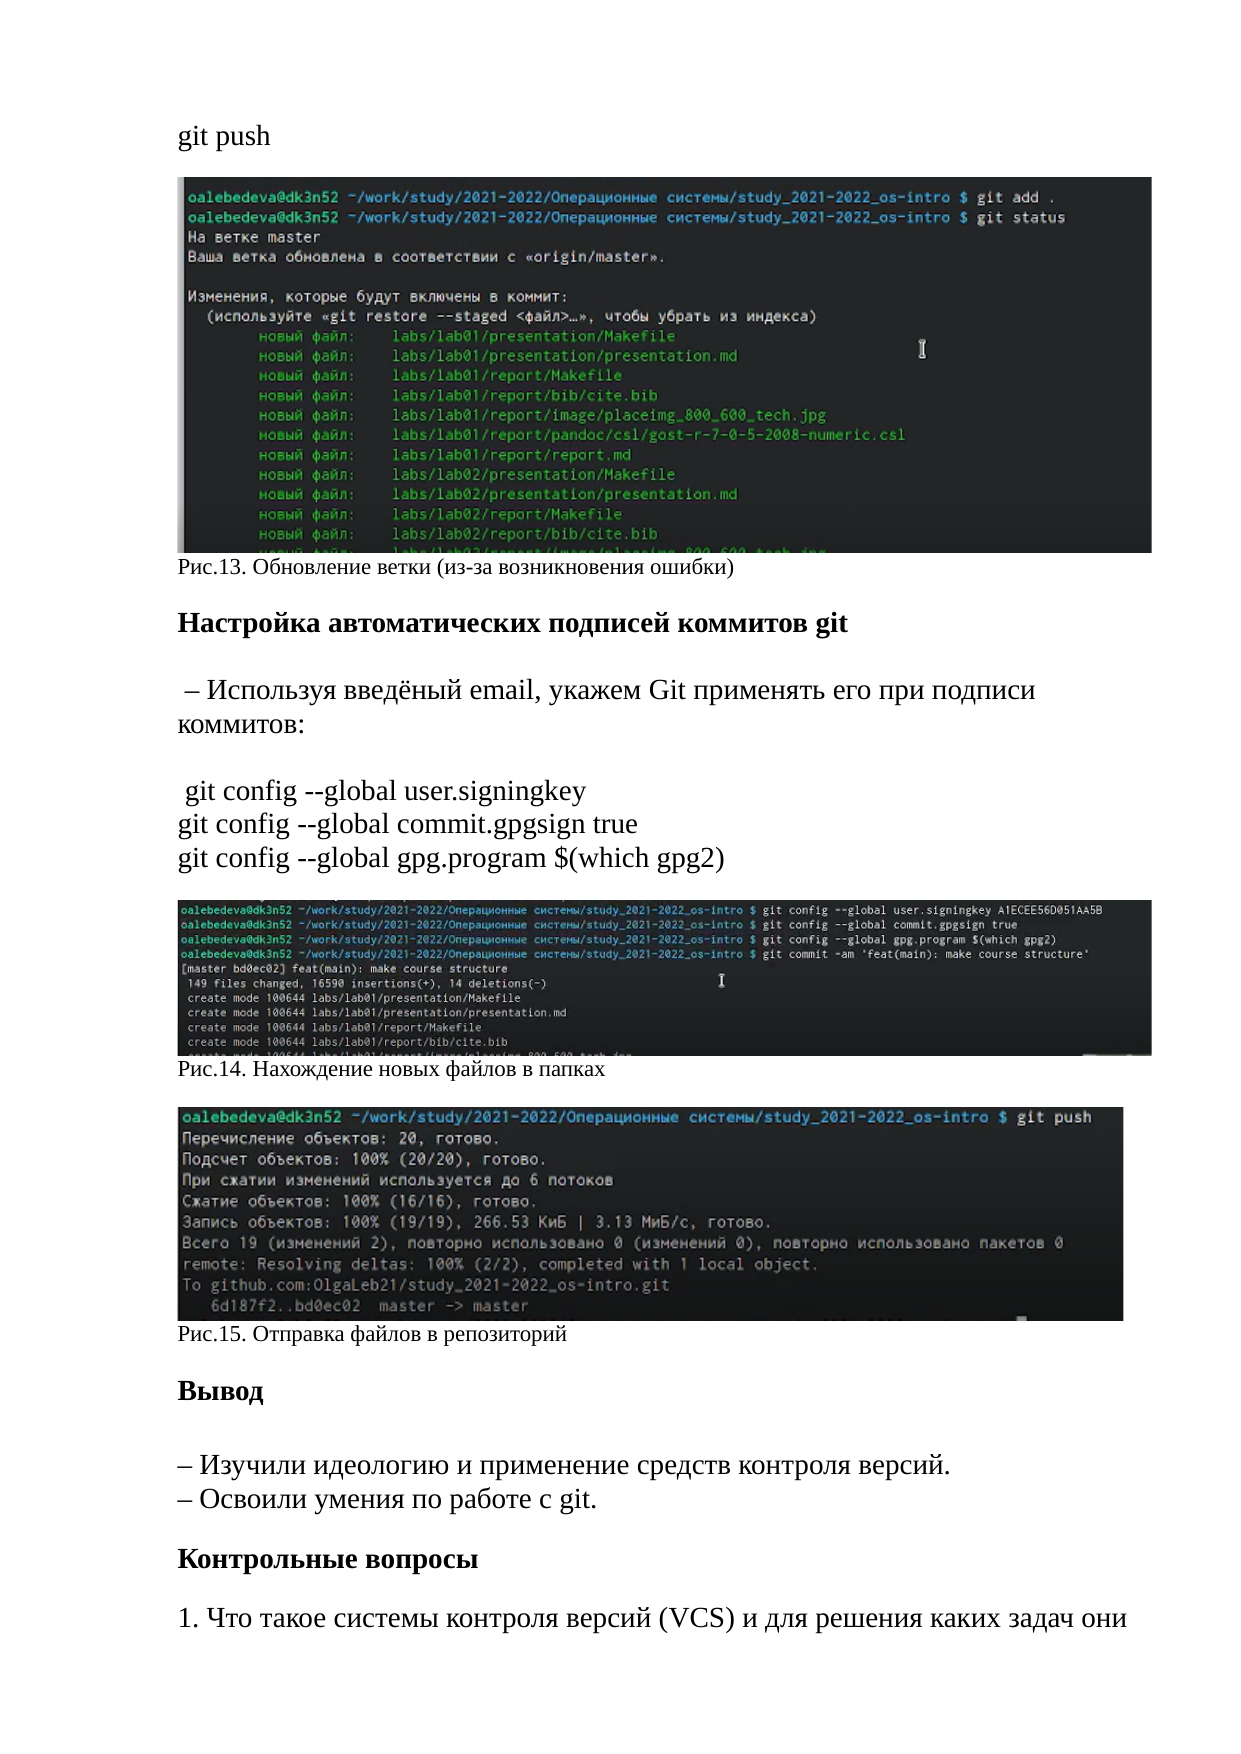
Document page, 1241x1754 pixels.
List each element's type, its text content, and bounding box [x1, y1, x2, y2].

text git config --global gpg.program $(which gpg2) [177, 840, 1152, 874]
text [177, 1600, 1152, 1633]
text – Используя введёный email, укажем Git применять его при подписи коммитов: [177, 672, 1152, 739]
picture [177, 900, 1152, 1056]
text Рис.13. Обновление ветки (из-за возникновения ошибки) [177, 553, 1152, 579]
picture [177, 1107, 1124, 1321]
text Контрольные вопросы [177, 1541, 1152, 1574]
text Рис.14. Нахождение новых файлов в папках [177, 1056, 1152, 1081]
text – Изучили идеологию и применение средств контроля версий. [177, 1447, 1152, 1481]
text – Освоили умения по работе с git. [177, 1481, 1152, 1514]
text Вывод [177, 1373, 1152, 1407]
text Рис.15. Отправка файлов в репозиторий [177, 1320, 1152, 1347]
picture [177, 177, 1152, 553]
text git config --global user.signingkey [177, 773, 1152, 807]
text git config --global commit.gpgsign true [177, 807, 1152, 840]
text git push [177, 118, 1152, 152]
text Настройка автоматических подписей коммитов git [177, 605, 1152, 639]
